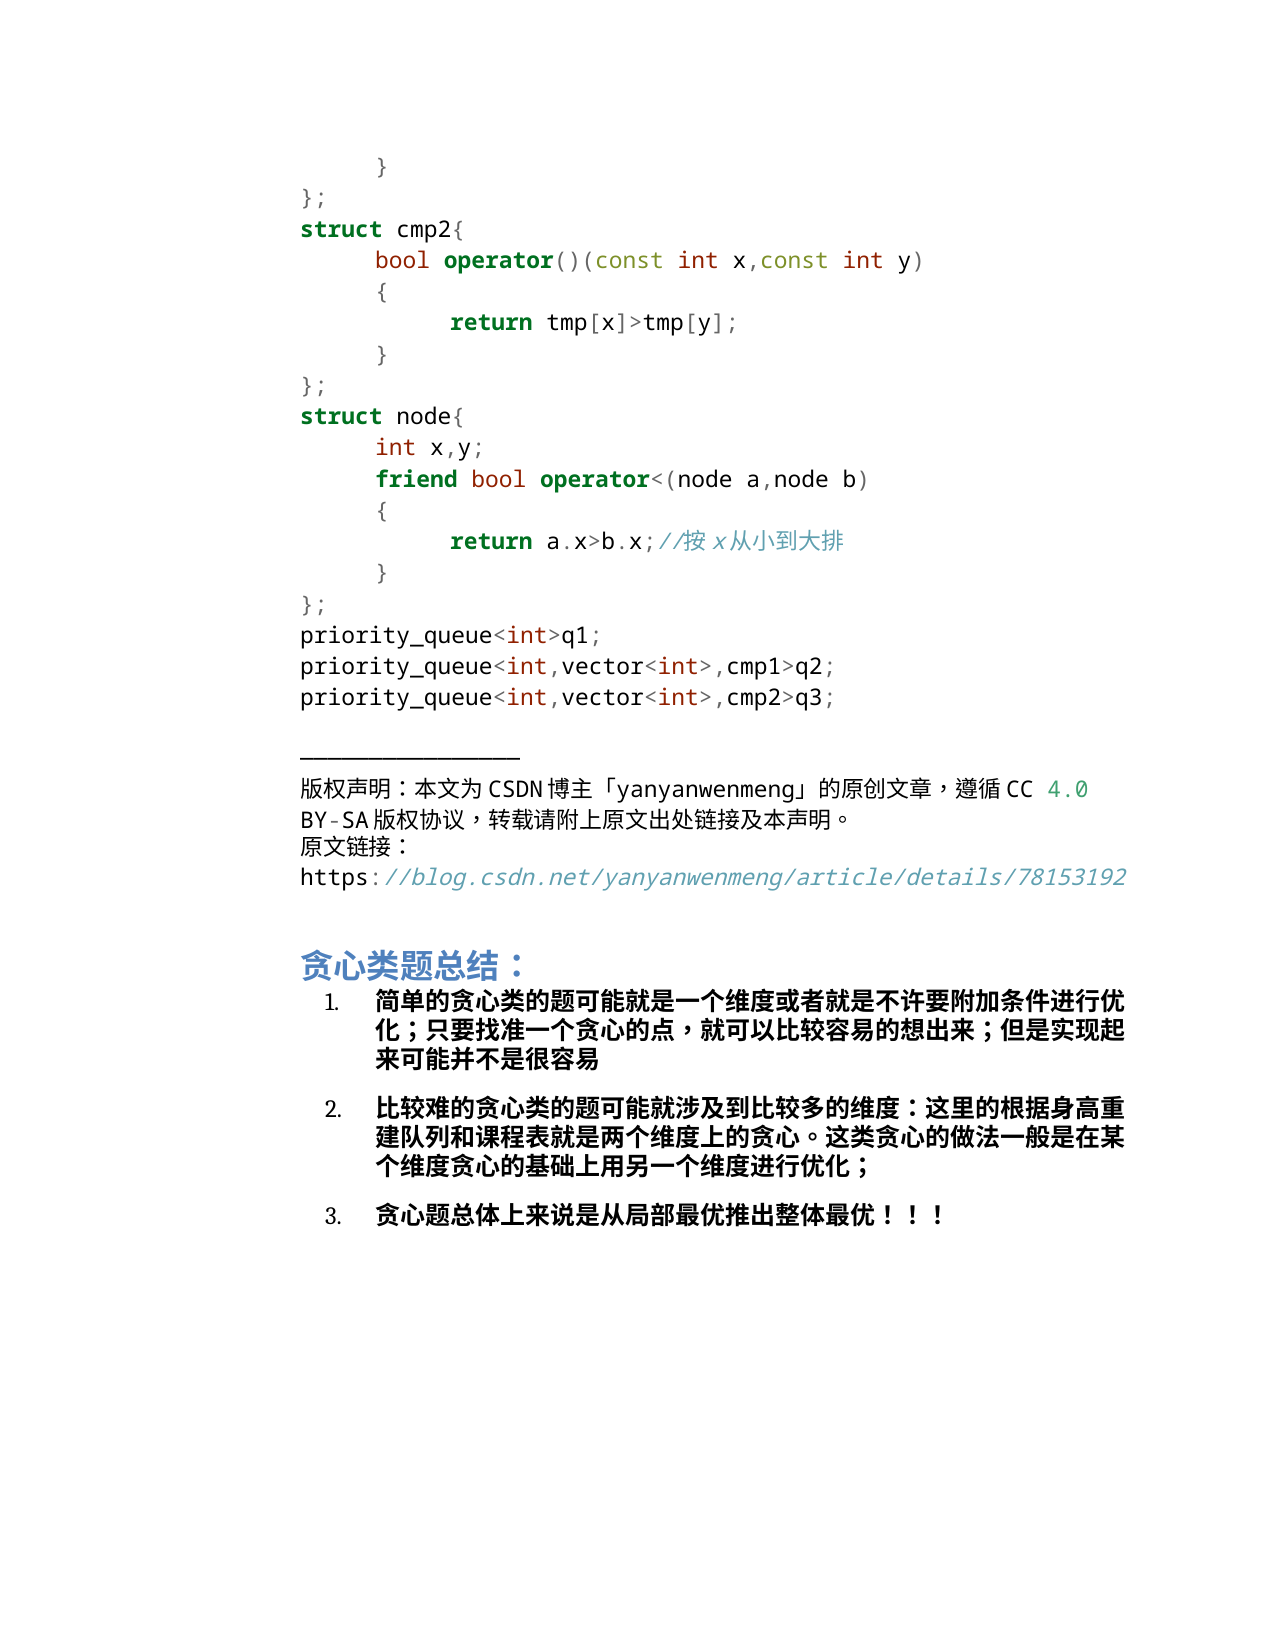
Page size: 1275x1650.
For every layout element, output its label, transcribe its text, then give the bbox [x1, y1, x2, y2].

subtitle 贪心类题总结： [250, 943, 1125, 988]
list 比较难的贪心类的题可能就涉及到比较多的维度：这里的根据身高重建队列和课程表就是两个维度上的贪心。这类贪心的做法一般是在某个维度贪心的基础上用另一个维度进行优化； [325, 1095, 1125, 1181]
list 贪心题总体上来说是从局部最优推出整体最优！！！ [325, 1202, 1125, 1231]
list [250, 150, 1125, 893]
list 简单的贪心类的题可能就是一个维度或者就是不许要附加条件进行优化；只要找准一个贪心的点，就可以比较容易的想出来；但是实现起来可能并不是很容易 [325, 988, 1125, 1074]
